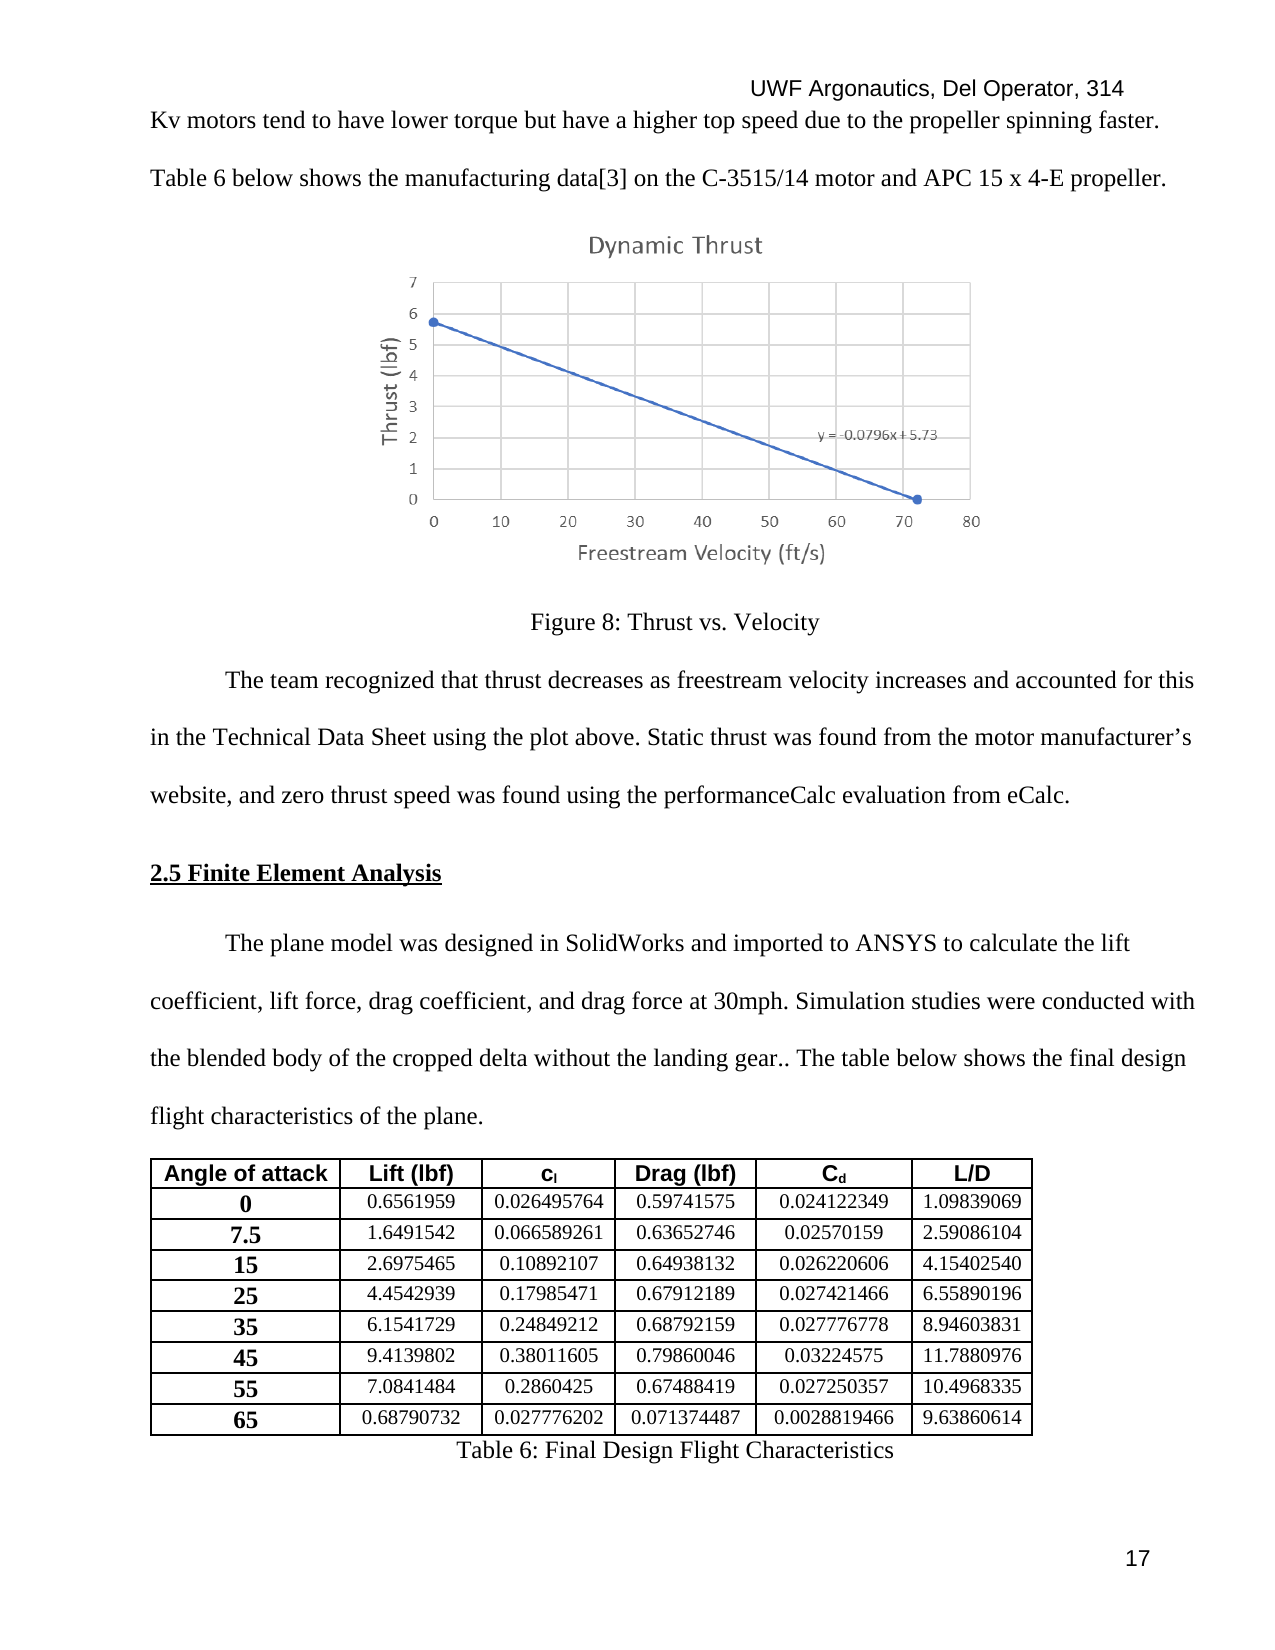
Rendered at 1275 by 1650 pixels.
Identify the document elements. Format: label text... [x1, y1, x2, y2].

table_cell 0.0028819466 [757, 1405, 911, 1433]
table_cell 11.7880976 [913, 1343, 1031, 1372]
table_cell 0.026495764 [483, 1189, 614, 1218]
table_cell 0.026220606 [757, 1251, 911, 1279]
table_cell 0.67912189 [616, 1281, 755, 1310]
table_cell 9.4139802 [341, 1343, 481, 1372]
table_cell 2.59086104 [913, 1220, 1031, 1248]
table_cell 35 [152, 1312, 339, 1341]
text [150, 105, 1200, 191]
table_cell 8.94603831 [913, 1312, 1031, 1341]
table_cell 6.1541729 [341, 1312, 481, 1341]
table_cell 0.63652746 [616, 1220, 755, 1248]
text The plane model was designed in SolidWorks and imported to ANSYS to calculate the lift coefficient, lift force, drag coefficient, and drag force at 30mph. Simulation studies were conducted with the blended body of the cropped delta without the landing gear.. The table below shows the final design flight characteristics of the plane. [150, 928, 1200, 1129]
table_cell 25 [152, 1281, 339, 1310]
table_cell 0 [152, 1189, 339, 1218]
table_cell 55 [152, 1374, 339, 1403]
table_cell 7.5 [152, 1220, 339, 1248]
table_cell 0.38011605 [483, 1343, 614, 1372]
table_cell 45 [152, 1343, 339, 1372]
table_cell 0.59741575 [616, 1189, 755, 1218]
table_cell 0.17985471 [483, 1281, 614, 1310]
table_cell 0.6561959 [341, 1189, 481, 1218]
text Table 6: Final Design Flight Characteristics [150, 1436, 1200, 1464]
table_header Lift (lbf) [341, 1160, 481, 1187]
table_cell 4.15402540 [913, 1251, 1031, 1279]
table_cell 7.0841484 [341, 1374, 481, 1403]
table_cell 0.071374487 [616, 1405, 755, 1433]
table_cell 0.68790732 [341, 1405, 481, 1433]
text The team recognized that thrust decreases as freestream velocity increases and accounted for this in the Technical Data Sheet using the plot above. Static thrust was found from the motor manufacturer’s website, and zero thrust speed was found using the performanceCalc evaluation from eCalc. [150, 665, 1200, 809]
table_cell 0.027250357 [757, 1374, 911, 1403]
table_cell 4.4542939 [341, 1281, 481, 1310]
table_cell 1.09839069 [913, 1189, 1031, 1218]
table_header L/D [913, 1160, 1031, 1187]
table_cell 1.6491542 [341, 1220, 481, 1248]
table_cell 0.64938132 [616, 1251, 755, 1279]
subtitle 2.5 Finite Element Analysis [150, 858, 1200, 887]
table_cell 0.027776778 [757, 1312, 911, 1341]
table_cell 0.68792159 [616, 1312, 755, 1341]
table_cell 0.027776202 [483, 1405, 614, 1433]
table_cell 0.67488419 [616, 1374, 755, 1403]
table_cell 65 [152, 1405, 339, 1433]
table_header Drag (lbf) [616, 1160, 755, 1187]
picture [360, 220, 990, 582]
table_cell 0.03224575 [757, 1343, 911, 1372]
table_cell 6.55890196 [913, 1281, 1031, 1310]
table_cell 0.066589261 [483, 1220, 614, 1248]
table_cell 0.027421466 [757, 1281, 911, 1310]
table_header Cd [757, 1160, 911, 1187]
table_cell 0.24849212 [483, 1312, 614, 1341]
table_header Angle of attack [152, 1160, 339, 1187]
table_cell 2.6975465 [341, 1251, 481, 1279]
table_header cl [483, 1160, 614, 1187]
table_cell 10.4968335 [913, 1374, 1031, 1403]
table_cell 15 [152, 1251, 339, 1279]
table_cell 0.10892107 [483, 1251, 614, 1279]
table_cell 0.79860046 [616, 1343, 755, 1372]
table_cell 0.02570159 [757, 1220, 911, 1248]
table_cell 0.2860425 [483, 1374, 614, 1403]
text Figure 8: Thrust vs. Velocity [150, 607, 1200, 636]
table_cell 9.63860614 [913, 1405, 1031, 1433]
table_cell 0.024122349 [757, 1189, 911, 1218]
